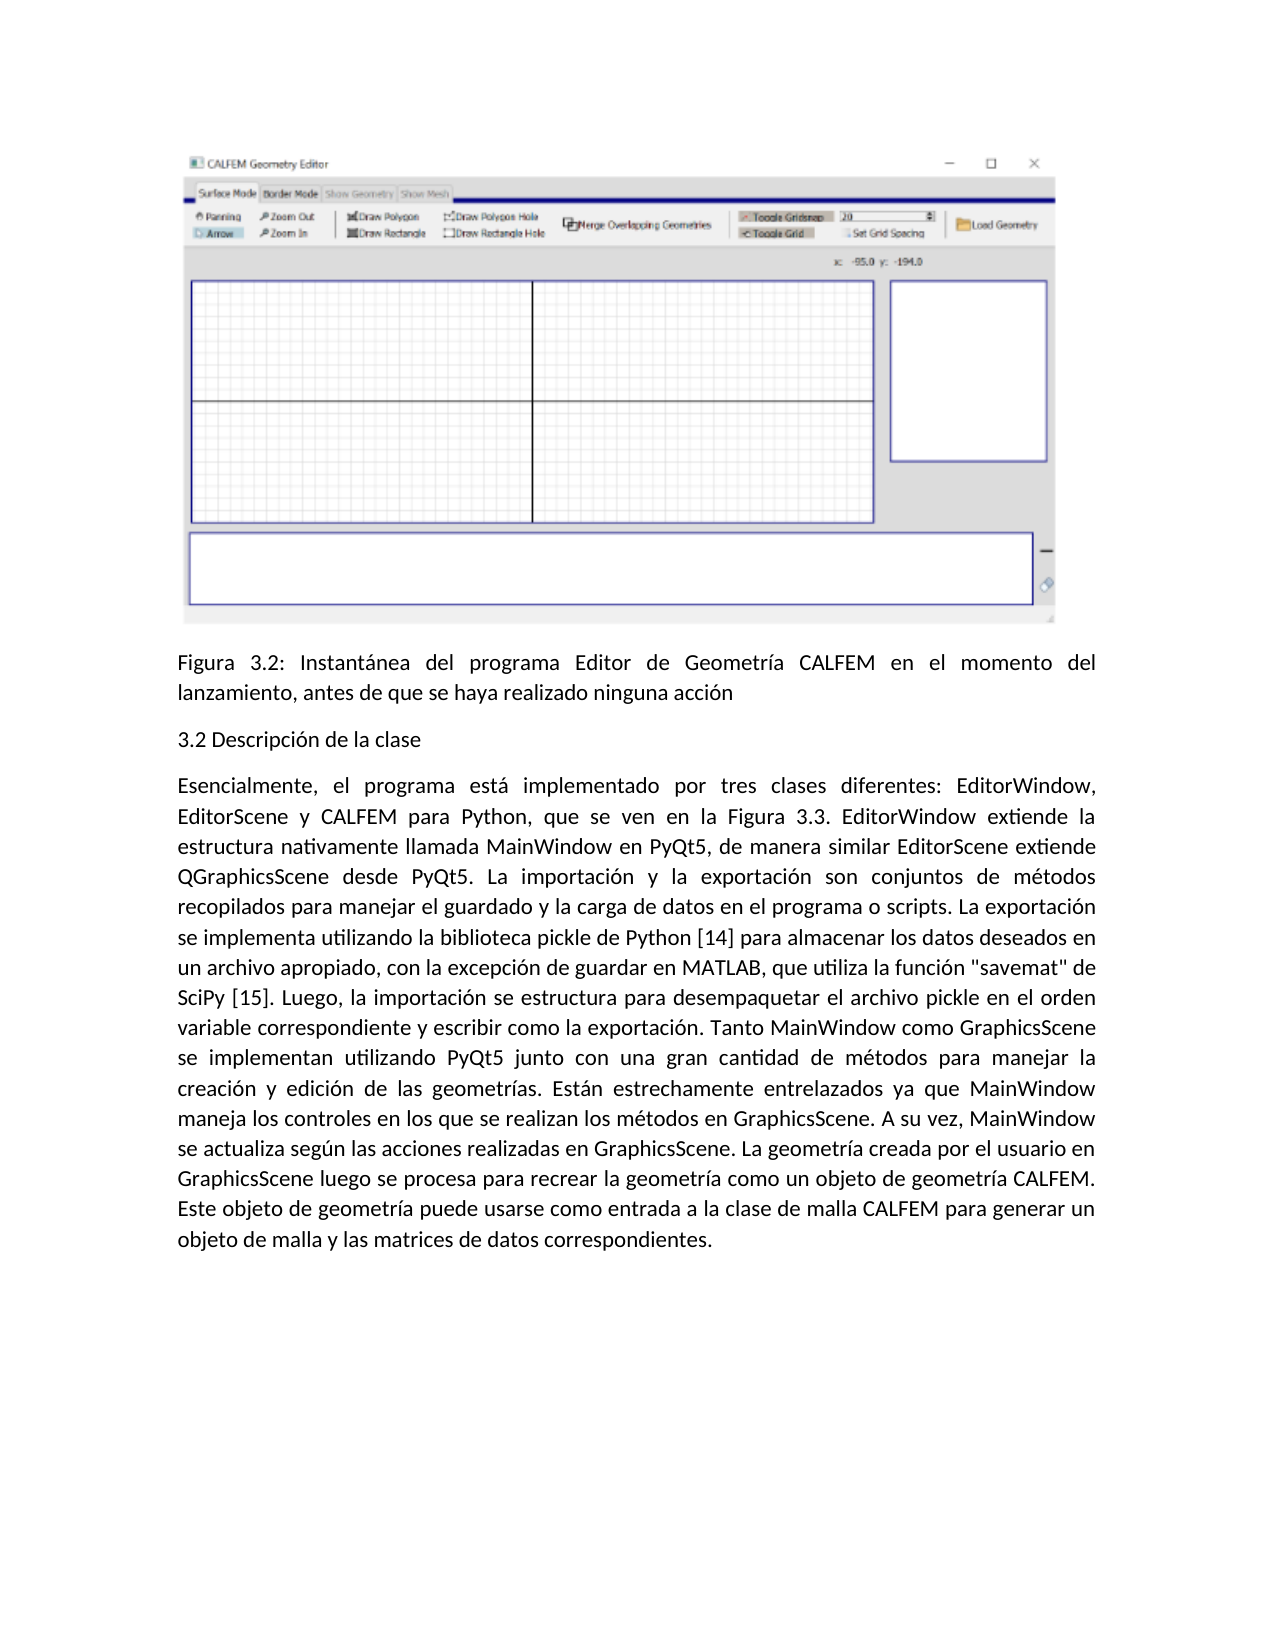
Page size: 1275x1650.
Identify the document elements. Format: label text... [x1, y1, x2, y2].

text Figura 3.2: Instantánea del programa Editor de Geometría CALFEM en el momento del lanzamiento, antes de que se haya realizado ninguna acción [177, 648, 1098, 706]
picture [177, 147, 1062, 629]
text Esencialmente, el programa está implementado por tres clases diferentes: EditorWindow, EditorScene y CALFEM para Python, que se ven en la Figura 3.3. EditorWindow extiende la estructura nativamente llamada MainWindow en PyQt5, de manera similar EditorScene extiende QGraphicsScene desde PyQt5. La importación y la exportación son conjuntos de métodos recopilados para manejar el guardado y la carga de datos en el programa o scripts. La exportación se implementa utilizando la biblioteca pickle de Python [14] para almacenar los datos deseados en un archivo apropiado, con la excepción de guardar en MATLAB, que utiliza la función "savemat" de SciPy [15]. Luego, la importación se estructura para desempaquetar el archivo pickle en el orden variable correspondiente y escribir como la exportación. Tanto MainWindow como GraphicsScene se implementan utilizando PyQt5 junto con una gran cantidad de métodos para manejar la creación y edición de las geometrías. Están estrechamente entrelazados ya que MainWindow maneja los controles en los que se realizan los métodos en GraphicsScene. A su vez, MainWindow se actualiza según las acciones realizadas en GraphicsScene. La geometría creada por el usuario en GraphicsScene luego se procesa para recrear la geometría como un objeto de geometría CALFEM. Este objeto de geometría puede usarse como entrada a la clase de malla CALFEM para generar un objeto de malla y las matrices de datos correspondientes. [177, 772, 1098, 1253]
text 3.2 Descripción de la clase [177, 725, 1098, 753]
